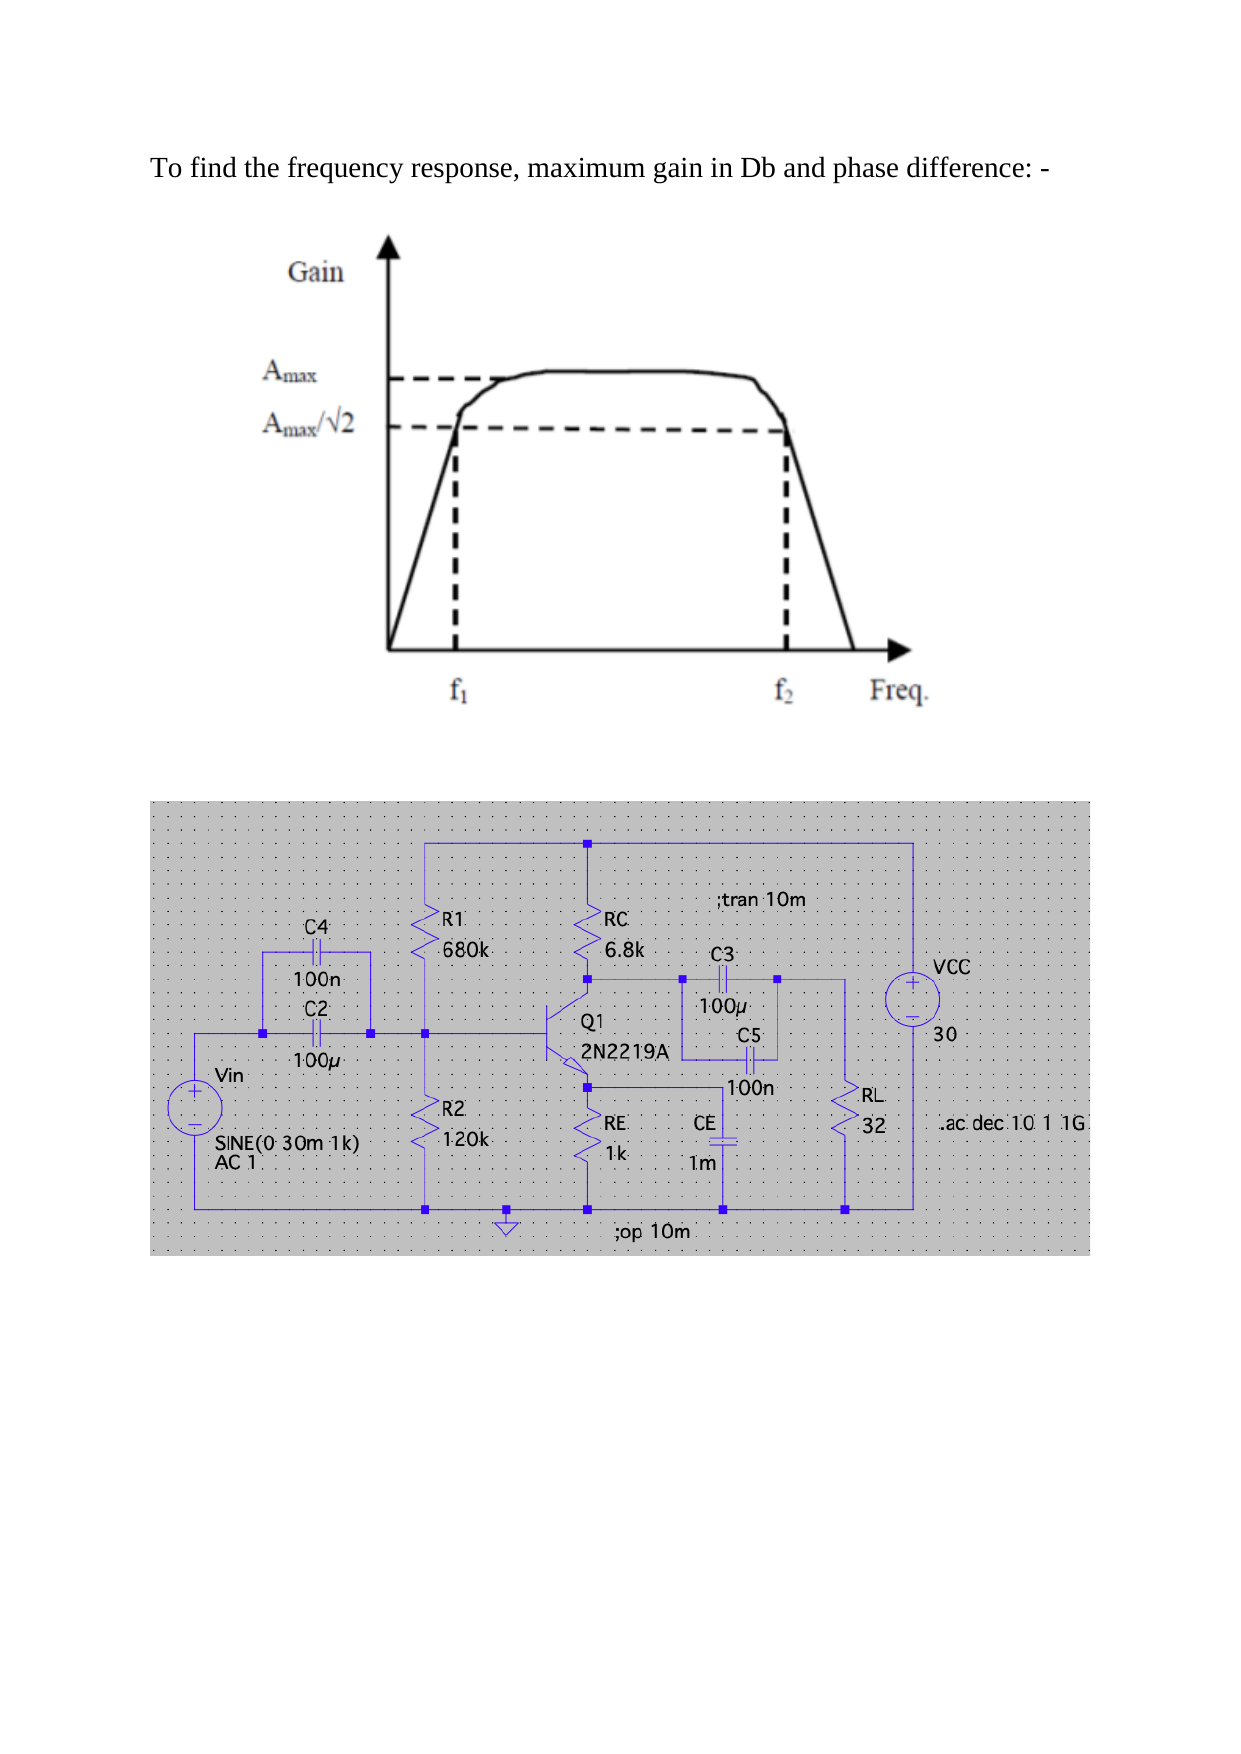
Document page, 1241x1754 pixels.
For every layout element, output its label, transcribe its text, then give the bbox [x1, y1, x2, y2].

text To find the frequency response, maximum gain in Db and phase difference: - [150, 150, 1090, 183]
picture [150, 801, 1091, 1256]
picture [242, 202, 999, 736]
